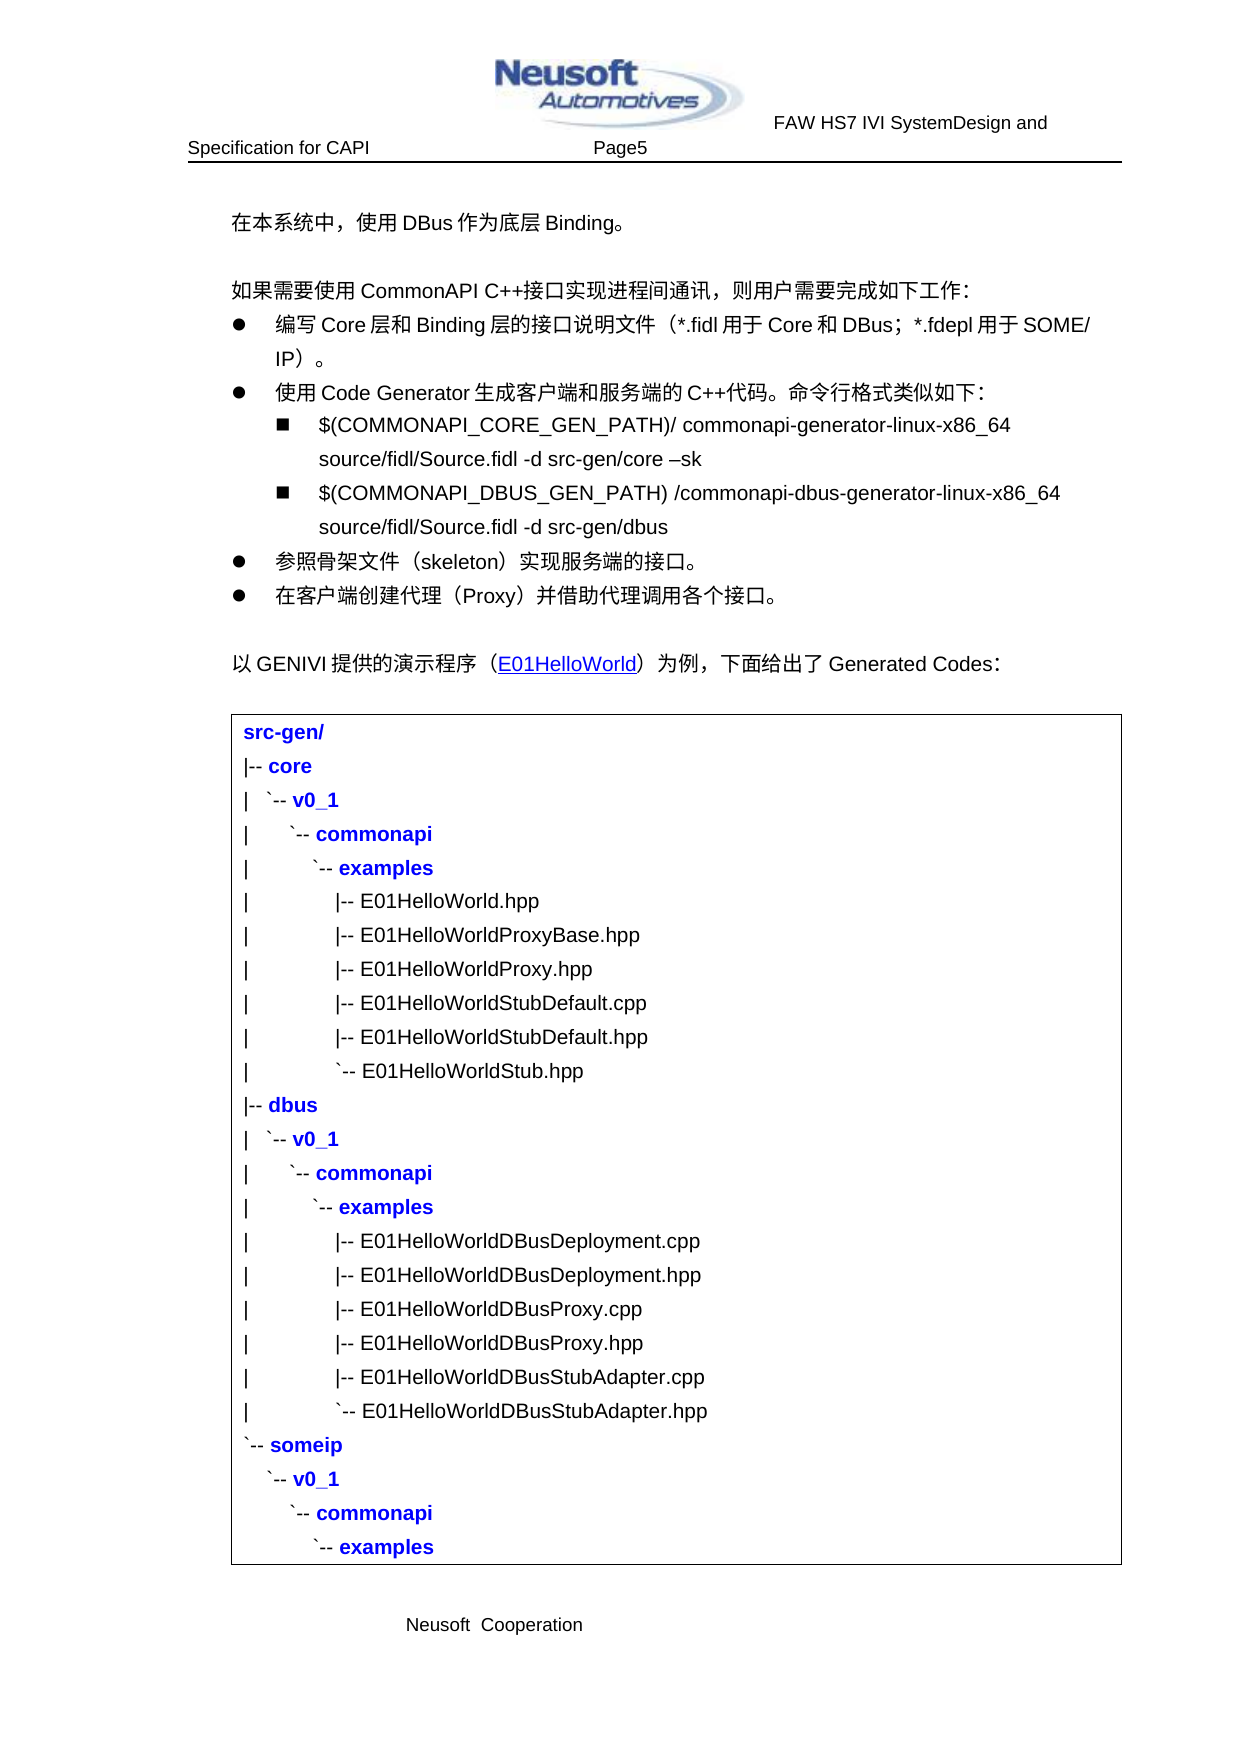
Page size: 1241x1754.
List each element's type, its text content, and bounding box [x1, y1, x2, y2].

list 编写Core层和Binding层的接口说明文件（*.fidl用于Core和DBus；*.fdepl用于SOME/IP）。 [231, 306, 1122, 374]
list $(COMMONAPI_CORE_GEN_PATH)/ commonapi-generator-linux-x86_64 source/fidl/Source.fidl -d src-gen/core –sk [275, 408, 1122, 476]
text 以GENIVI提供的演示程序（E01HelloWorld）为例，下面给出了Generated Codes： [231, 646, 1122, 679]
list $(COMMONAPI_DBUS_GEN_PATH) /commonapi-dbus-generator-linux-x86_64 source/fidl/Source.fidl -d src-gen/dbus [275, 476, 1122, 544]
list 在客户端创建代理（Proxy）并借助代理调用各个接口。 [231, 578, 1122, 612]
text 在本系统中，使用DBus作为底层Binding。 [231, 204, 1122, 238]
text 如果需要使用CommonAPI C++接口实现进程间通讯，则用户需要完成如下工作： [231, 272, 1122, 306]
list 使用Code Generator生成客户端和服务端的C++代码。命令行格式类似如下： [231, 374, 1122, 408]
list 参照骨架文件（skeleton）实现服务端的接口。 [231, 544, 1122, 578]
picture [495, 59, 745, 130]
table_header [232, 715, 1121, 1563]
